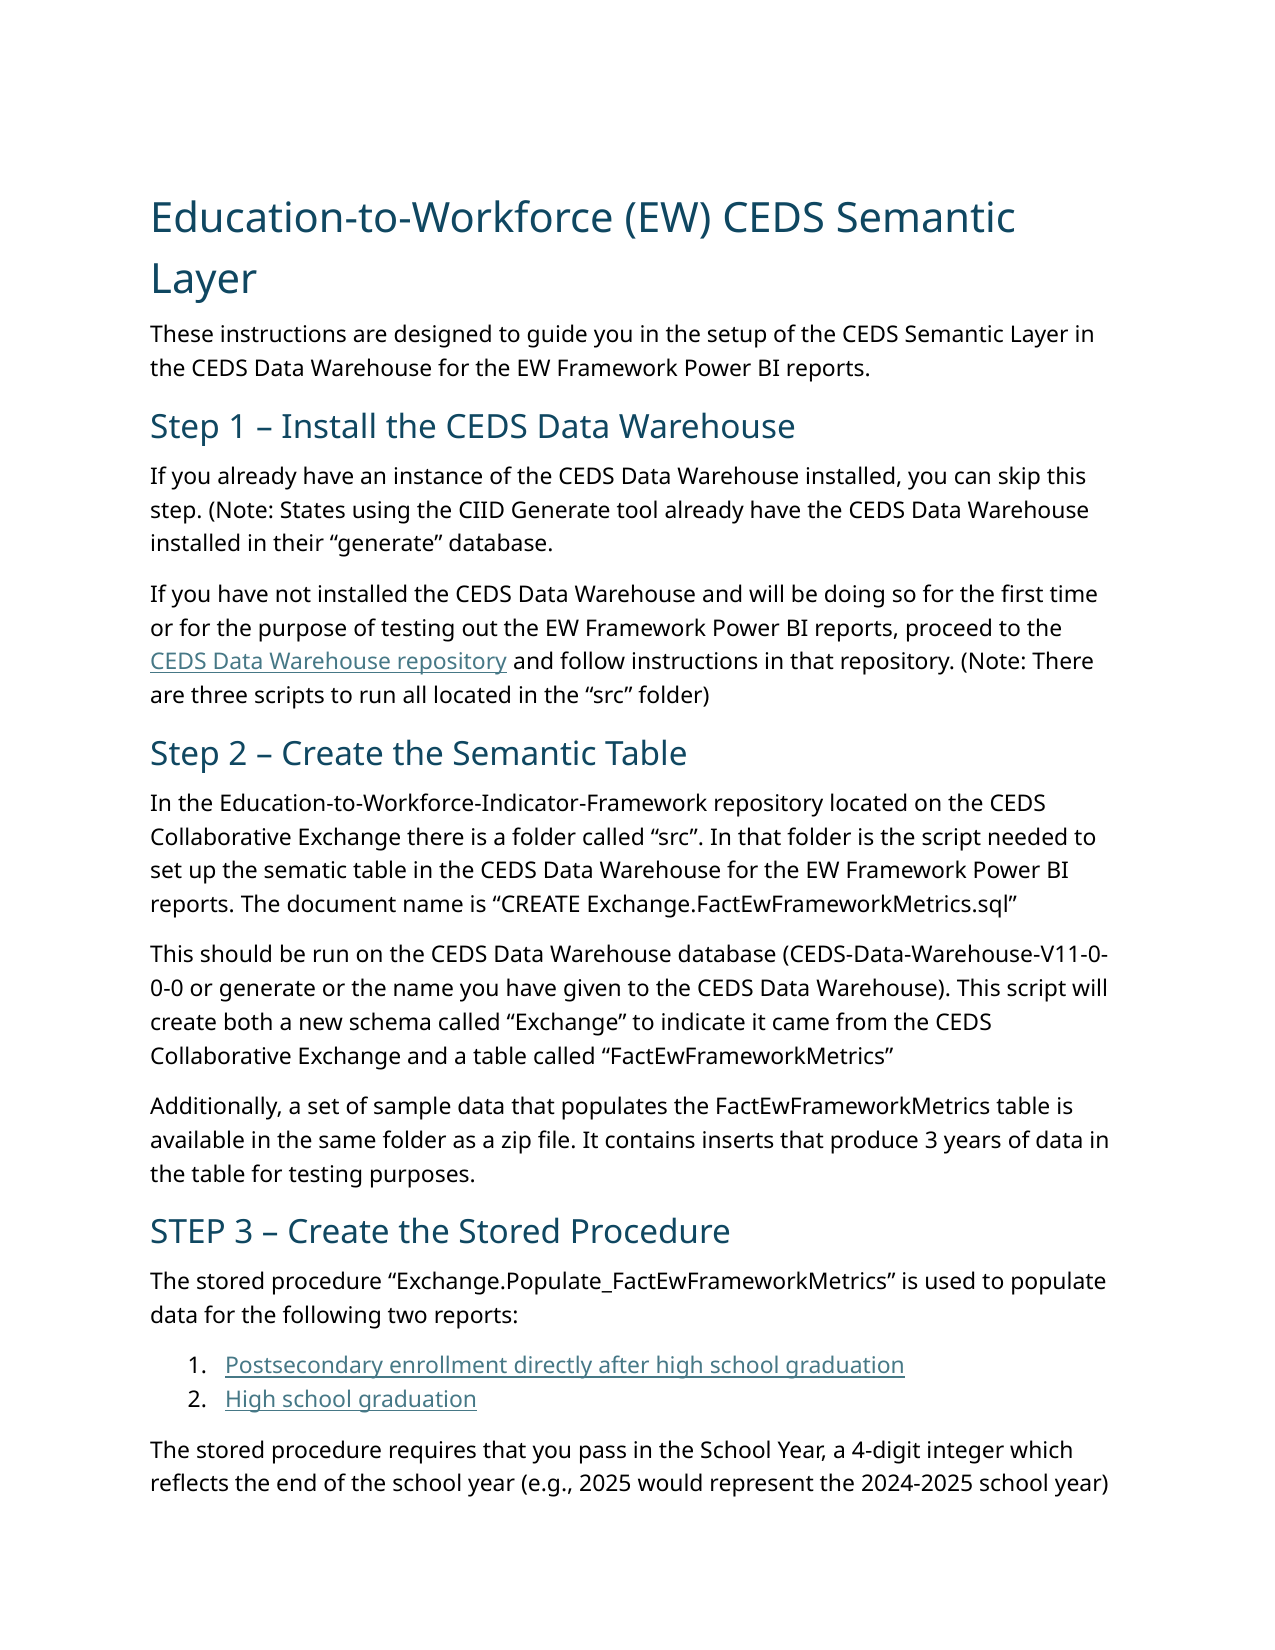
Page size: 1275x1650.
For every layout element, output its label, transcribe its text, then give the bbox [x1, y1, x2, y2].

text Additionally, a set of sample data that populates the FactEwFrameworkMetrics table is available in the same folder as a zip file. It contains inserts that produce 3 years of data in the table for testing purposes. [150, 1090, 1125, 1189]
list Postsecondary enrollment directly after high school graduation [187, 1349, 1125, 1381]
text The stored procedure requires that you pass in the School Year, a 4-digit integer which reflects the end of the school year (e.g., 2025 would represent the 2024-2025 school year) [150, 1433, 1125, 1498]
list High school graduation [187, 1383, 1125, 1414]
text This should be run on the CEDS Data Warehouse database (CEDS-Data-Warehouse-V11-0-0-0 or generate or the name you have given to the CEDS Data Warehouse). This script will create both a new schema called “Exchange” to indicate it came from the CEDS Collaborative Exchange and a table called “FactEwFrameworkMetrics” [150, 938, 1125, 1071]
text These instructions are designed to guide you in the setup of the CEDS Semantic Layer in the CEDS Data Warehouse for the EW Framework Power BI reports. [150, 318, 1125, 383]
subtitle Step 1 – Install the CEDS Data Warehouse [150, 402, 1125, 448]
text In the Education-to-Workforce-Indicator-Framework repository located on the CEDS Collaborative Exchange there is a folder called “src”. In that folder is the script needed to set up the sematic table in the CEDS Data Warehouse for the EW Framework Power BI reports. The document name is “CREATE Exchange.FactEwFrameworkMetrics.sql” [150, 787, 1125, 919]
text If you have not installed the CEDS Data Warehouse and will be doing so for the first time or for the purpose of testing out the EW Framework Power BI reports, proceed to the CEDS Data Warehouse repository and follow instructions in that repository. (Note: There are three scripts to run all located in the “src” folder) [150, 578, 1125, 710]
text If you already have an instance of the CEDS Data Warehouse installed, you can skip this step. (Note: States using the CIID Generate tool already have the CEDS Data Warehouse installed in their “generate” database. [150, 460, 1125, 558]
subtitle STEP 3 – Create the Stored Procedure [150, 1208, 1125, 1253]
text The stored procedure “Exchange.Populate_FactEwFrameworkMetrics” is used to populate data for the following two reports: [150, 1265, 1125, 1330]
subtitle Step 2 – Create the Semantic Table [150, 729, 1125, 775]
subtitle Education-to-Workforce (EW) CEDS Semantic Layer [150, 187, 1125, 306]
